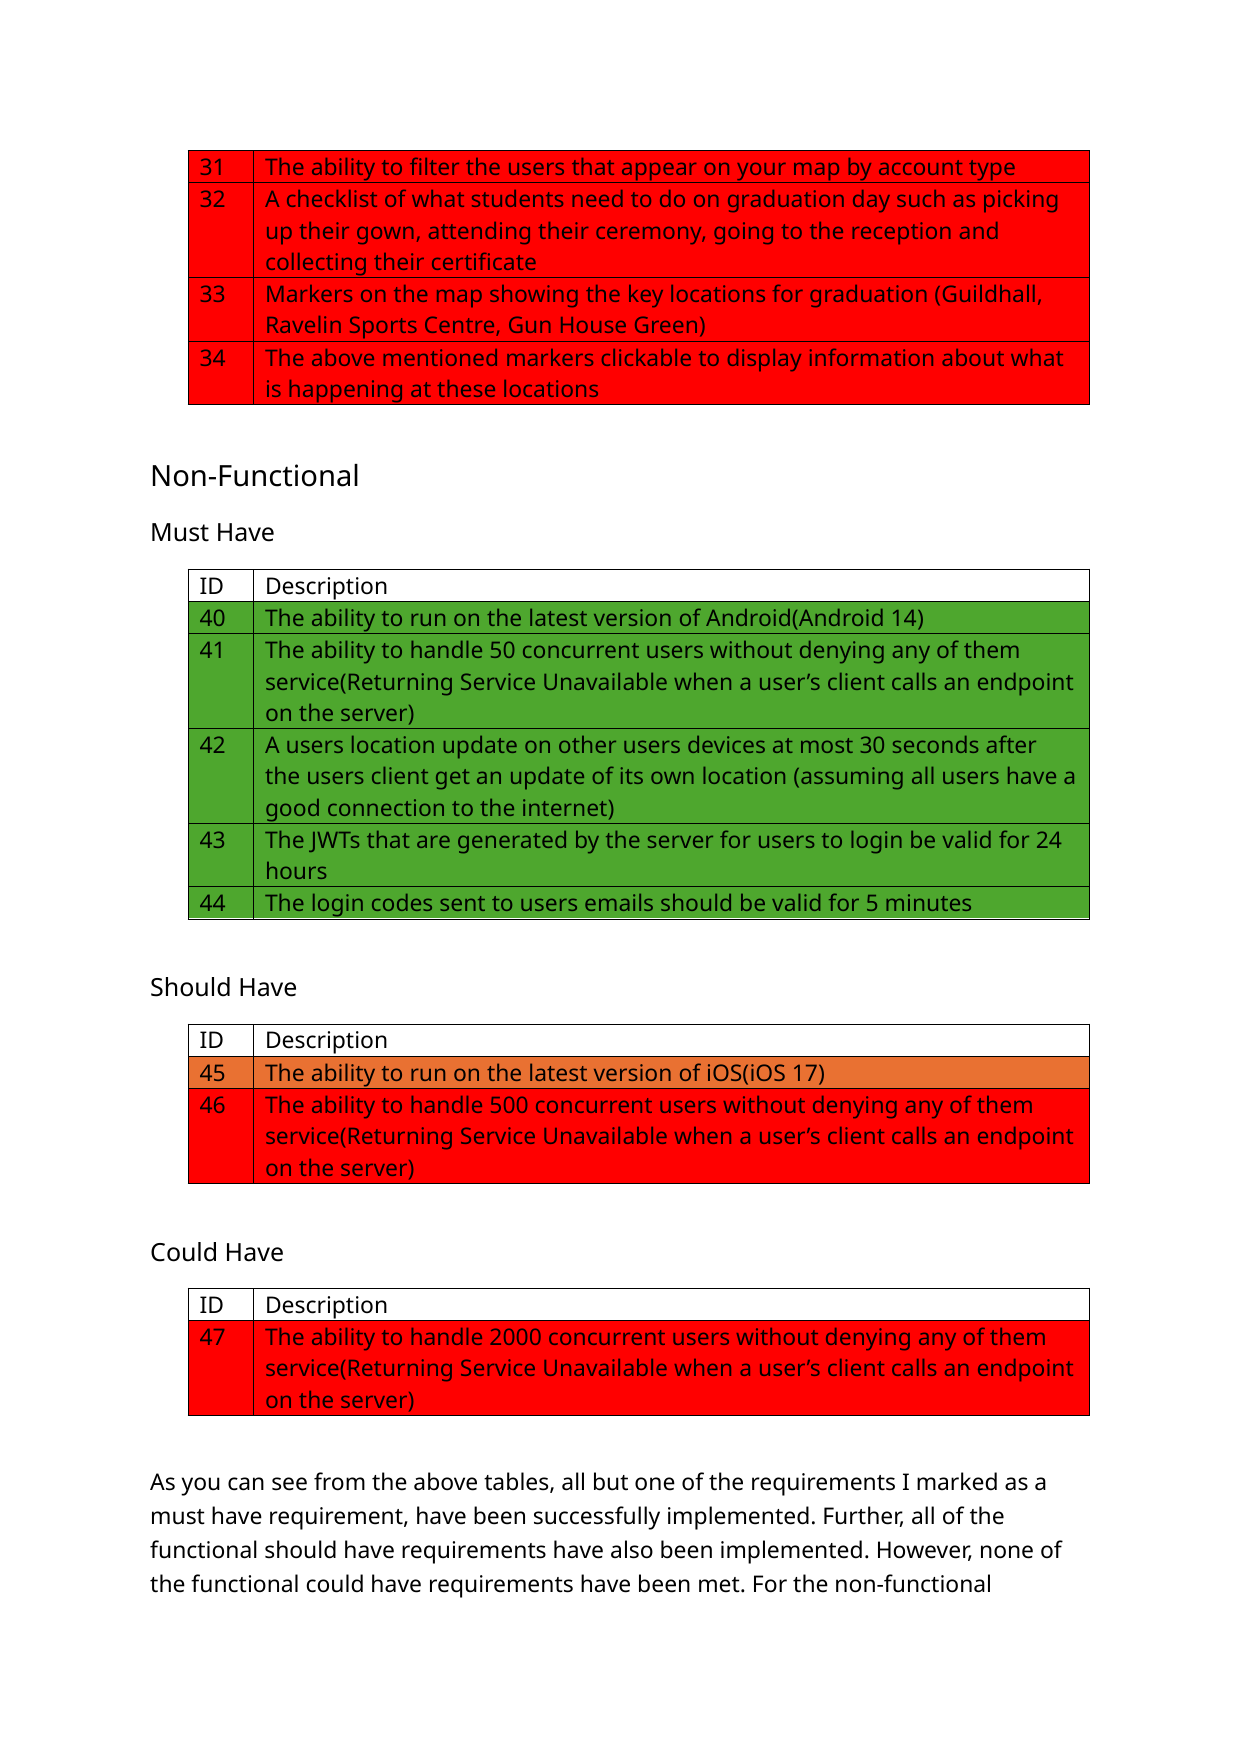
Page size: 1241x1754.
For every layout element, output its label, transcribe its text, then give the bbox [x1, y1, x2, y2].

text Could Have [150, 1234, 1090, 1268]
table_cell 42 [189, 729, 253, 823]
table_cell The ability to filter the users that appear on your map by account type [254, 151, 1089, 182]
table_cell The ability to handle 2000 concurrent users without denying any of them service(Returning Service Unavailable when a user’s client calls an endpoint on the server) [254, 1321, 1089, 1415]
table_cell 34 [189, 342, 253, 404]
table_cell The login codes sent to users emails should be valid for 5 minutes [254, 887, 1089, 918]
table_cell 47 [189, 1321, 253, 1415]
table_header ID [189, 570, 253, 601]
table_cell The ability to handle 500 concurrent users without denying any of them service(Returning Service Unavailable when a user’s client calls an endpoint on the server) [254, 1089, 1089, 1183]
table_header Description [254, 1289, 1089, 1320]
table_cell 31 [189, 151, 253, 182]
table_cell The ability to run on the latest version of Android(Android 14) [254, 602, 1089, 633]
table_cell 43 [189, 824, 253, 886]
table_cell Markers on the map showing the key locations for graduation (Guildhall, Ravelin Sports Centre, Gun House Green) [254, 278, 1089, 341]
table_cell 46 [189, 1089, 253, 1183]
table_header ID [189, 1025, 253, 1056]
table_cell 44 [189, 887, 253, 918]
table_cell The JWTs that are generated by the server for users to login be valid for 24 hours [254, 824, 1089, 886]
table_header Description [254, 570, 1089, 601]
table_cell The ability to run on the latest version of iOS(iOS 17) [254, 1057, 1089, 1088]
table_header Description [254, 1025, 1089, 1056]
text Must Have [150, 515, 1090, 549]
text Should Have [150, 970, 1090, 1004]
table_cell A checklist of what students need to do on graduation day such as picking up their gown, attending their ceremony, going to the reception and collecting their certificate [254, 183, 1089, 277]
table_cell 41 [189, 634, 253, 728]
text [150, 1466, 1090, 1599]
table_cell 40 [189, 602, 253, 633]
table_cell The ability to handle 50 concurrent users without denying any of them service(Returning Service Unavailable when a user’s client calls an endpoint on the server) [254, 634, 1089, 728]
table_cell 45 [189, 1057, 253, 1088]
table_cell A users location update on other users devices at most 30 seconds after the users client get an update of its own location (assuming all users have a good connection to the internet) [254, 729, 1089, 823]
table_cell The above mentioned markers clickable to display information about what is happening at these locations [254, 342, 1089, 404]
table_cell 33 [189, 278, 253, 341]
table_cell 32 [189, 183, 253, 277]
text Non-Functional [150, 456, 1090, 495]
table_header ID [189, 1289, 253, 1320]
